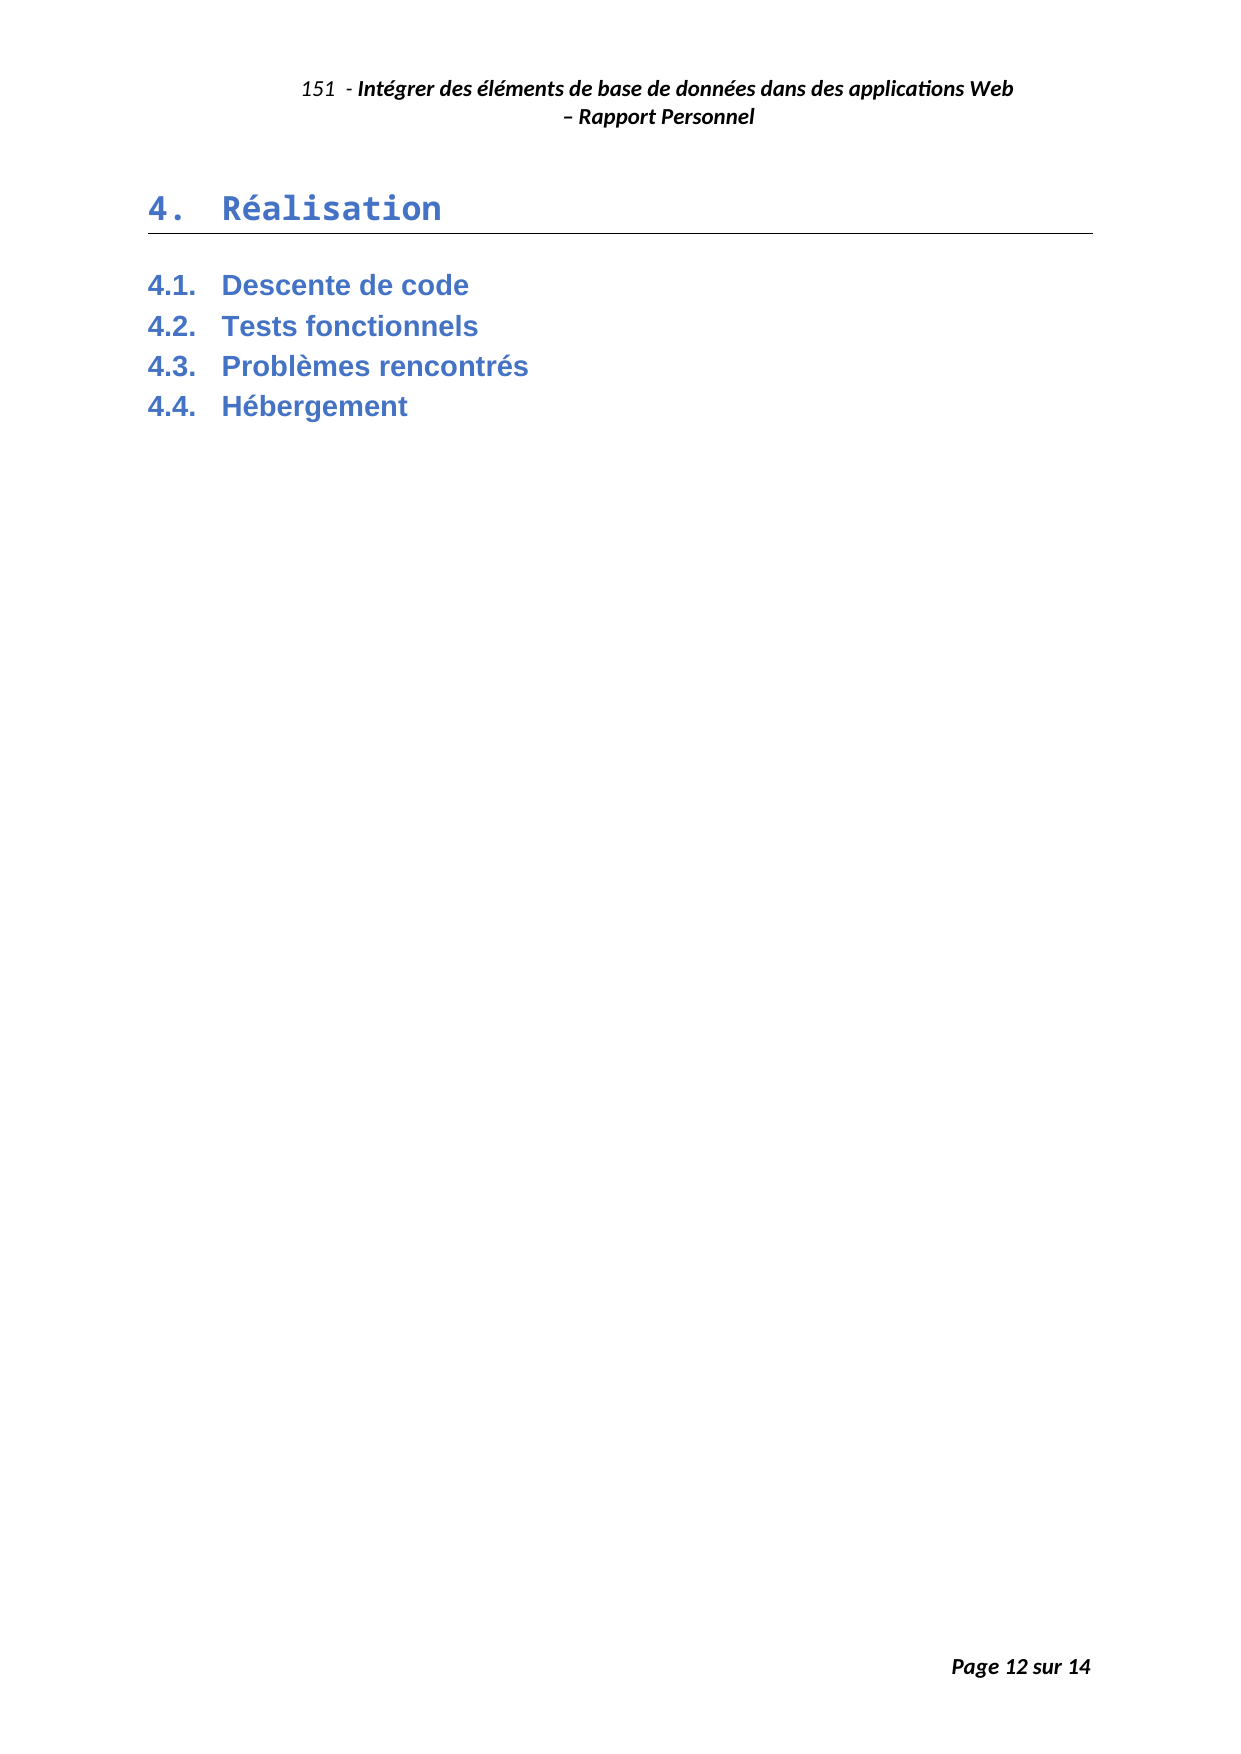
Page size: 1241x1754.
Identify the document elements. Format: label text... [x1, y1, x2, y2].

subtitle Réalisation [148, 185, 1093, 233]
subtitle Problèmes rencontrés [148, 349, 1093, 382]
subtitle Hébergement [148, 389, 1093, 423]
subtitle Tests fonctionnels [148, 309, 1093, 342]
subtitle Descente de code [148, 268, 1093, 302]
